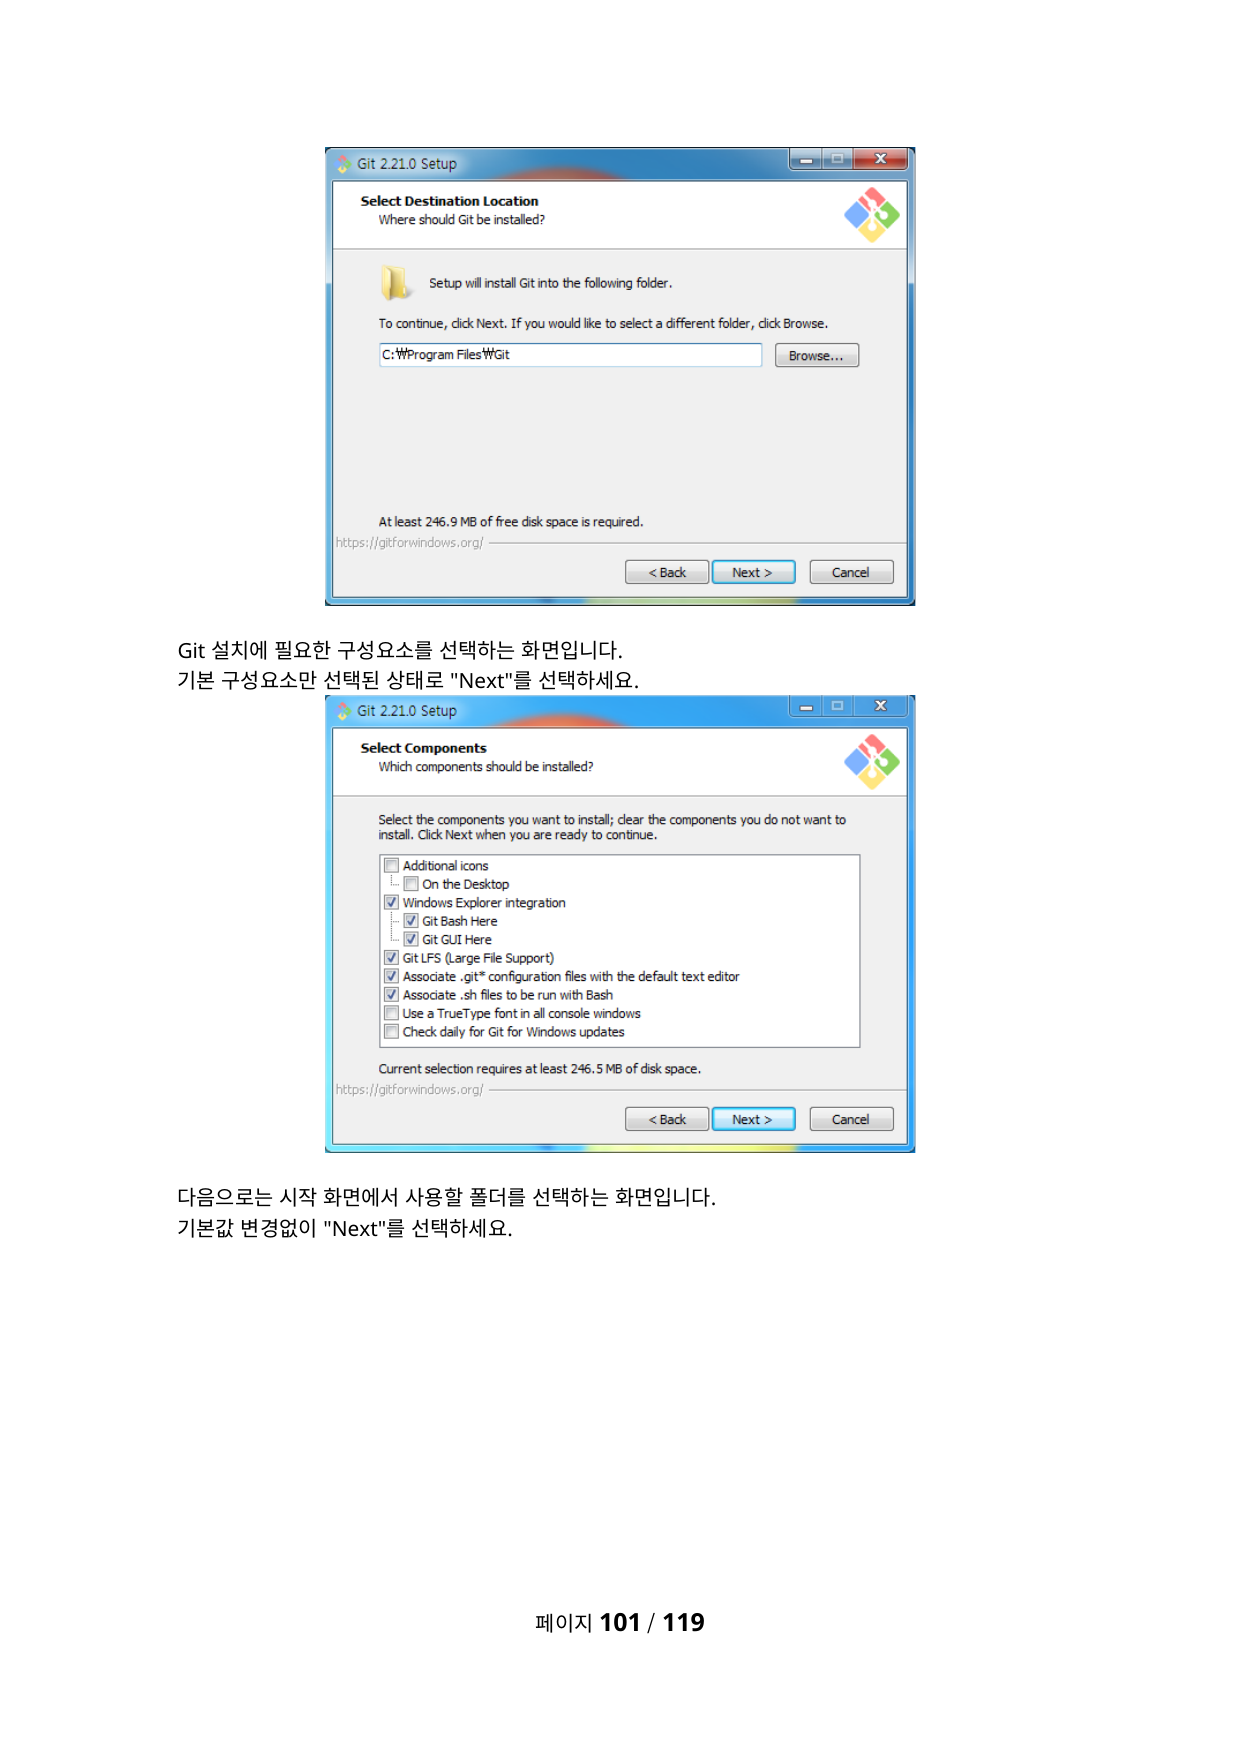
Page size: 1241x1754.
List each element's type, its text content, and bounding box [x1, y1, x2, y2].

picture [325, 695, 916, 1153]
text Git 설치에 필요한 구성요소를 선택하는 화면입니다. [177, 634, 1063, 664]
text 기본 구성요소만 선택된 상태로 "Next"를 선택하세요. [177, 664, 1063, 695]
text 기본값 변경없이 "Next"를 선택하세요. [177, 1212, 1063, 1242]
text 다음으로는 시작 화면에서 사용할 폴더를 선택하는 화면입니다. [177, 1181, 1063, 1212]
picture [325, 147, 916, 606]
